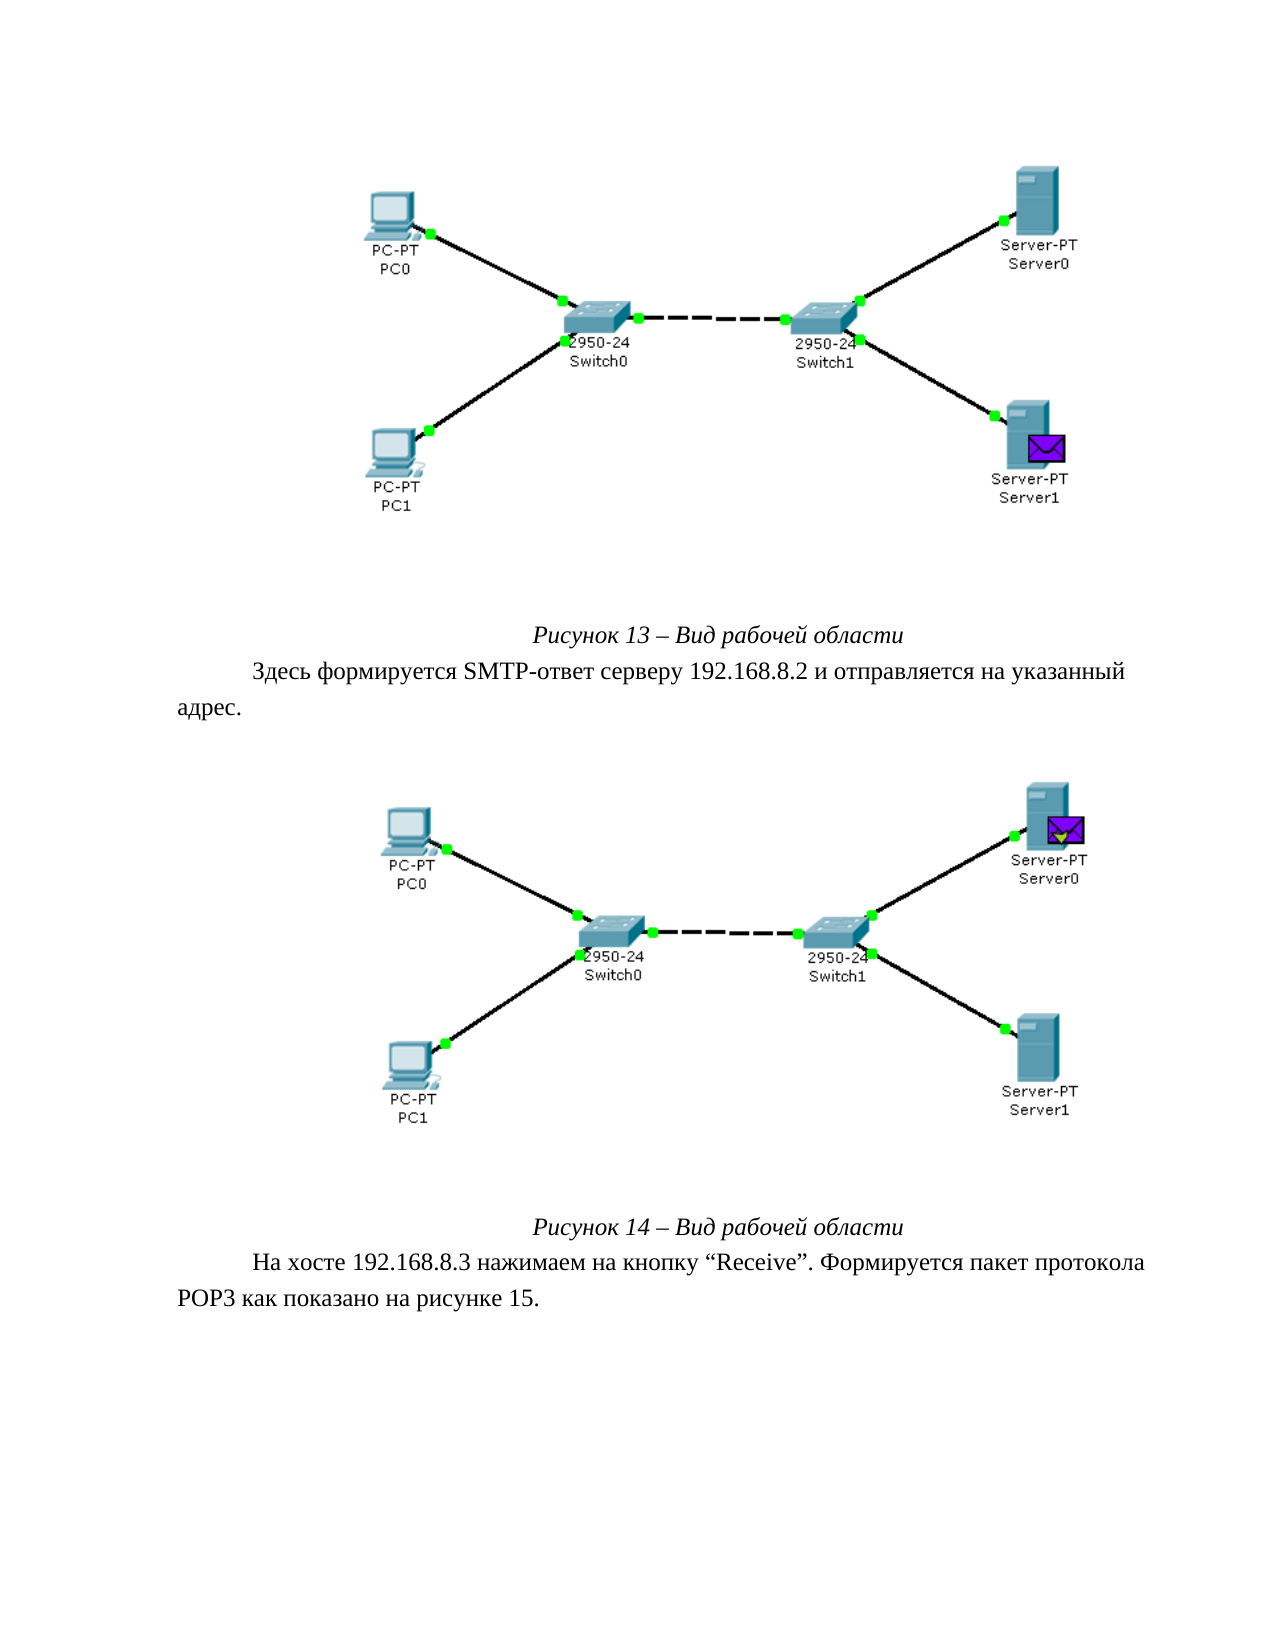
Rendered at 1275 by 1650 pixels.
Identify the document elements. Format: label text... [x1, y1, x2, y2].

text Здесь формируется SMTP-ответ серверу 192.168.8.2 и отправляется на указанный адрес. [177, 656, 1186, 721]
text На хосте 192.168.8.3 нажимаем на кнопку “Receive”. Формируется пакет протокола POP3 как показано на рисунке 15. [177, 1247, 1186, 1312]
picture [288, 118, 1151, 614]
picture [278, 728, 1160, 1205]
text Рисунок 14 – Вид рабочей области [177, 1212, 1186, 1240]
text Рисунок 13 – Вид рабочей области [177, 621, 1186, 649]
